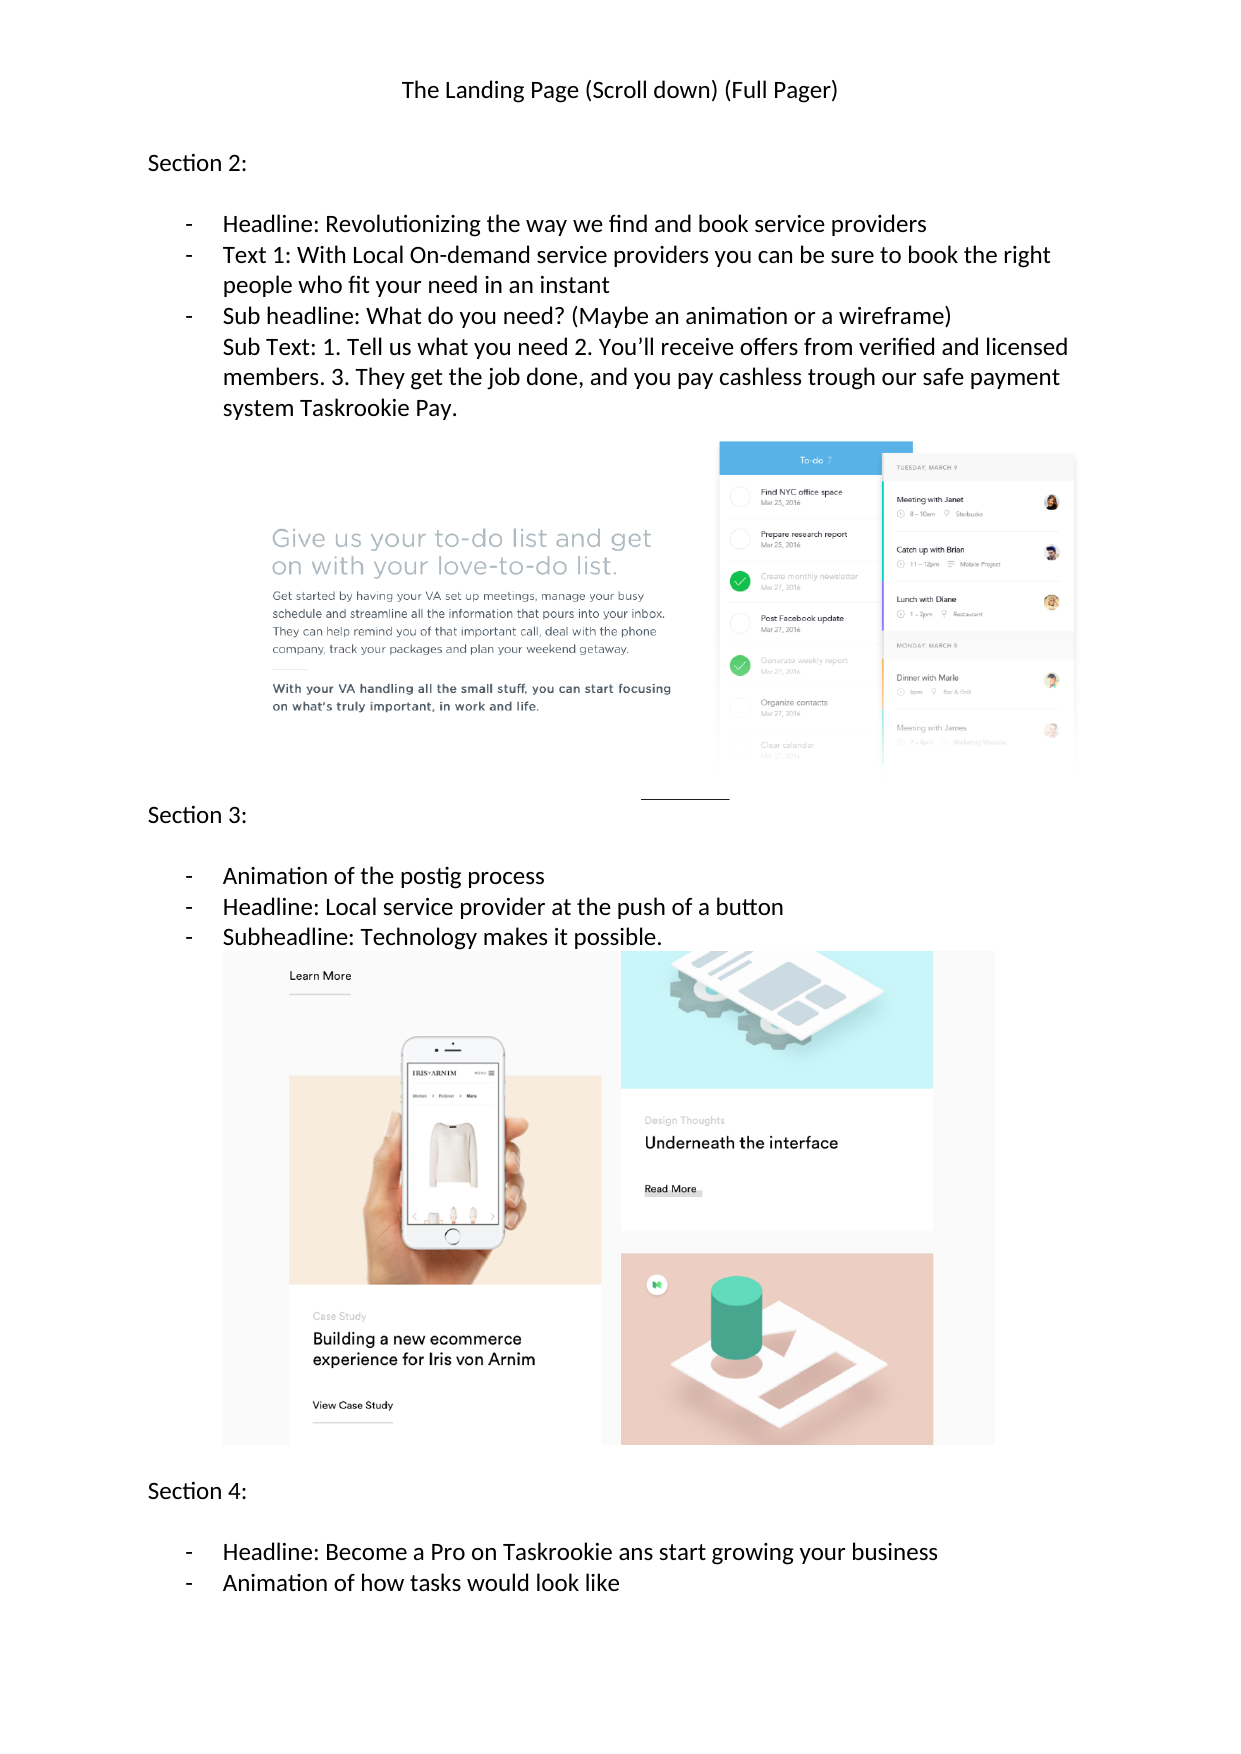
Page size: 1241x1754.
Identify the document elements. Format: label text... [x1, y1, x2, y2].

text Section 2: [148, 148, 1093, 178]
list Text 1: With Local On-demand service providers you can be sure to book the right people who fit your need in an instant [185, 239, 1093, 300]
list Headline: Local service provider at the push of a button [185, 891, 1093, 921]
list Sub Text: 1. Tell us what you need 2. You’ll receive offers from verified and licensed members. 3. They get the job done, and you pay cashless trough our safe payment system Taskrookie Pay. [223, 331, 1093, 422]
list Animation of the postig process [185, 860, 1093, 891]
list Animation of how tasks would look like [185, 1567, 1093, 1597]
picture [222, 951, 995, 1445]
list Headline: Become a Pro on Taskrookie ans start growing your business [185, 1536, 1093, 1567]
list Headline: Revolutionizing the way we find and book service providers [185, 209, 1093, 239]
text Section 4: [148, 1475, 1093, 1506]
text Section 3: [148, 799, 1093, 830]
picture [222, 422, 1167, 800]
list Sub headline: What do you need? (Maybe an animation or a wireframe) [185, 300, 1093, 331]
